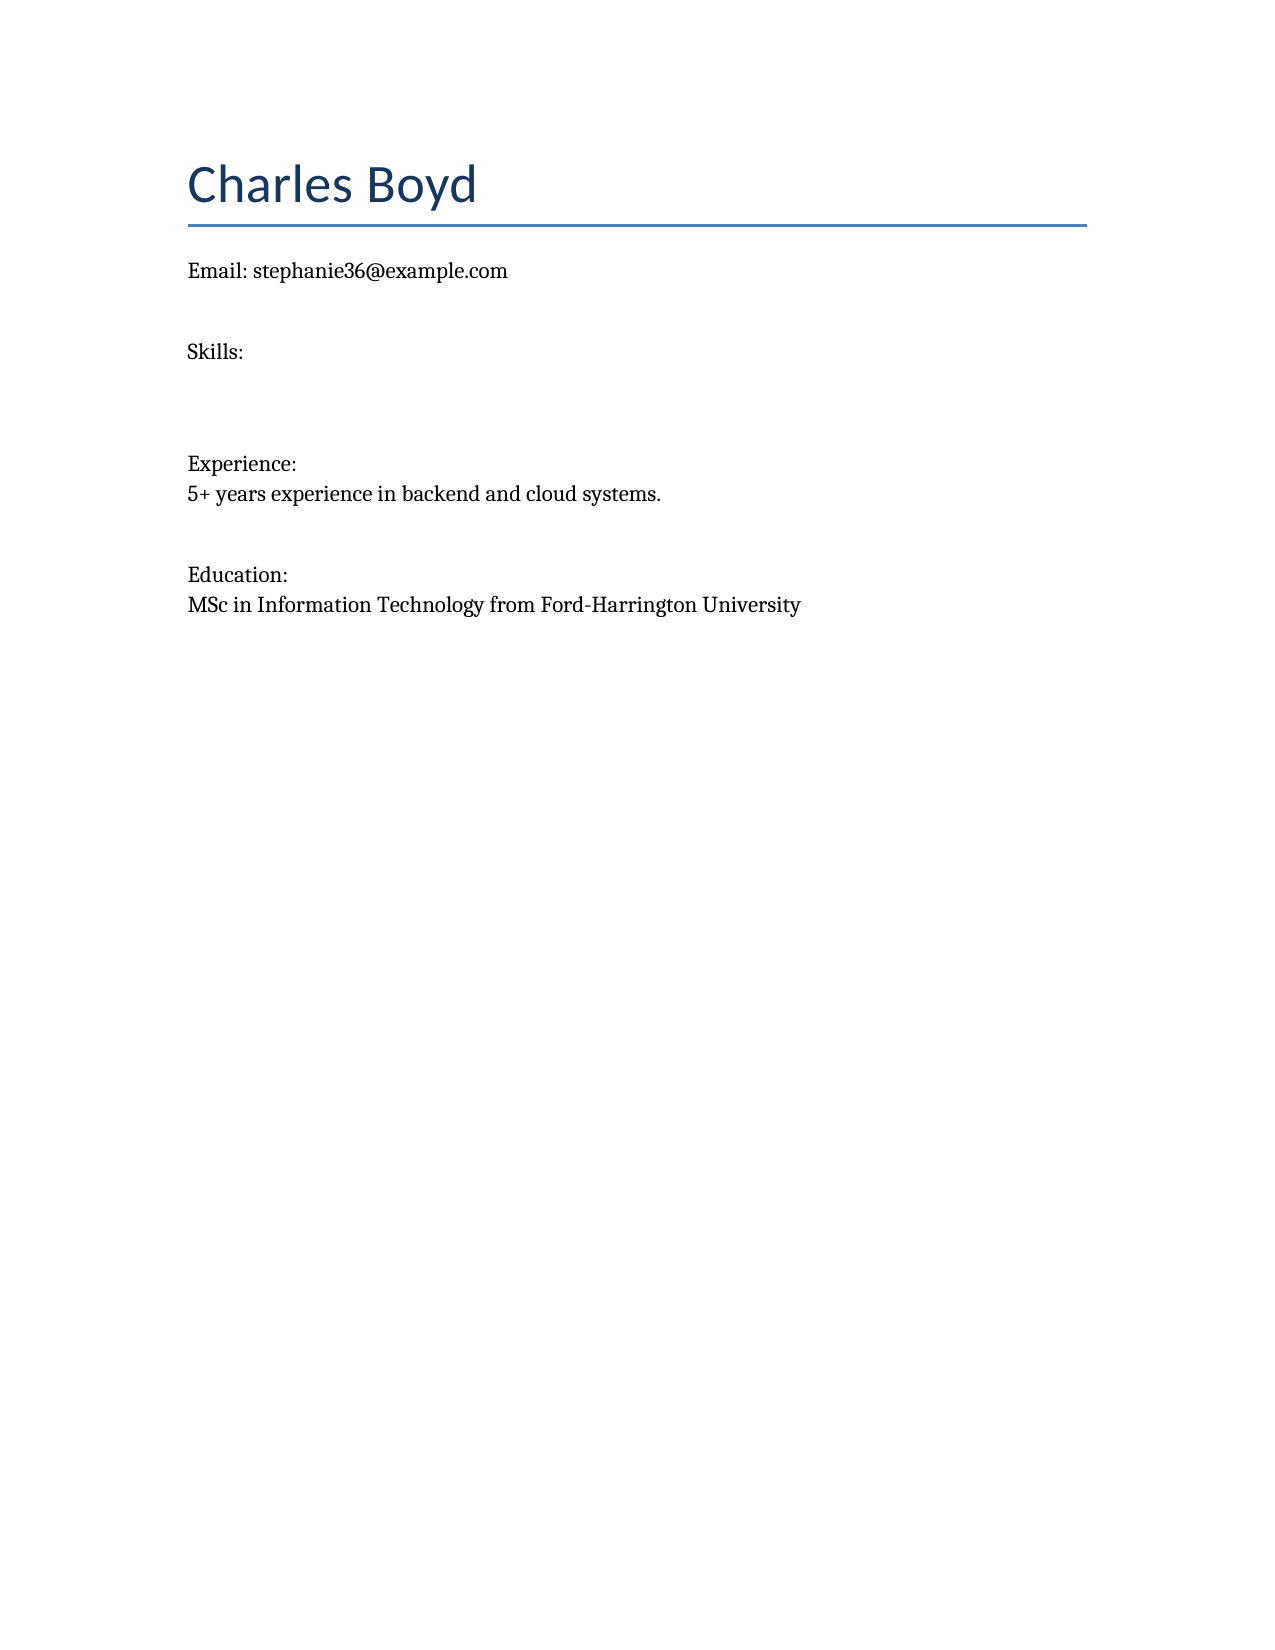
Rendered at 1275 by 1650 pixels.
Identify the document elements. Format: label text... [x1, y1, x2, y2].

text Skills: [187, 309, 1087, 396]
title Charles Boyd [187, 150, 1087, 227]
text Education: MSc in Information Technology from Ford-Harrington University [187, 532, 1087, 618]
text Experience: 5+ years experience in backend and cloud systems. [187, 420, 1087, 507]
text Email: stephanie36@example.com [187, 258, 1087, 284]
